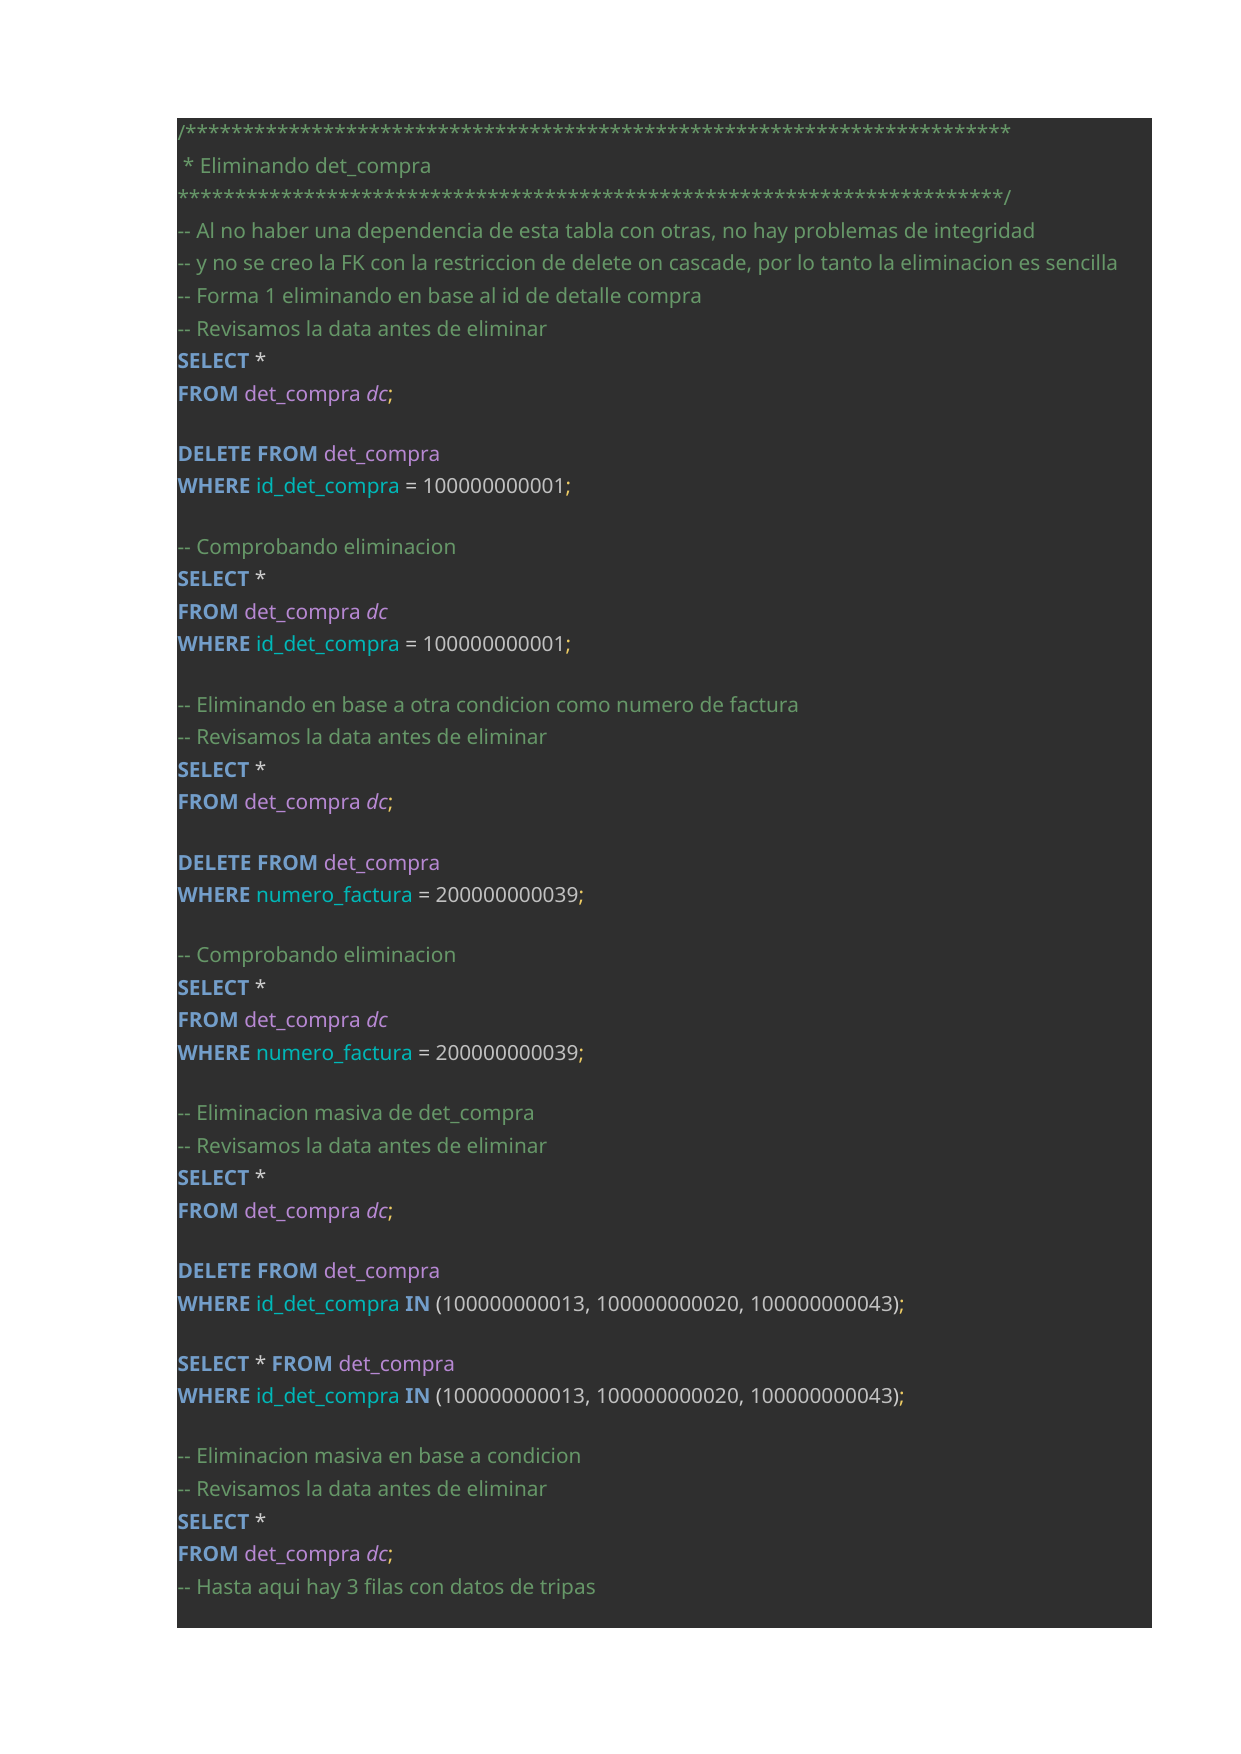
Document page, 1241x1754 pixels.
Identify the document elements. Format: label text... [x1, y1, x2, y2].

text -- Revisamos la data antes de eliminar [177, 1131, 1152, 1159]
text FROM det_compra dc; [177, 1196, 1152, 1224]
text FROM det_compra dc [177, 1006, 1152, 1034]
text SELECT * [177, 755, 1152, 783]
text DELETE FROM det_compra [177, 848, 1152, 876]
text FROM det_compra dc; [177, 1539, 1152, 1568]
text DELETE FROM det_compra [177, 439, 1152, 467]
text -- Eliminacion masiva en base a condicion [177, 1442, 1152, 1470]
text DELETE FROM det_compra [177, 1256, 1152, 1284]
text WHERE id_det_compra = 100000000001; [177, 629, 1152, 658]
text -- Comprobando eliminacion [177, 940, 1152, 969]
text -- Revisamos la data antes de eliminar [177, 314, 1152, 342]
text WHERE numero_factura = 200000000039; [177, 880, 1152, 909]
text WHERE id_det_compra IN (100000000013, 100000000020, 100000000043); [177, 1289, 1152, 1317]
text -- Eliminando en base a otra condicion como numero de factura [177, 690, 1152, 718]
text ************************************************************************/ [177, 183, 1152, 212]
text SELECT * FROM det_compra [177, 1349, 1152, 1377]
text WHERE id_det_compra = 100000000001; [177, 472, 1152, 500]
text SELECT * [177, 1507, 1152, 1535]
text FROM det_compra dc; [177, 379, 1152, 407]
text -- Comprobando eliminacion [177, 532, 1152, 560]
text SELECT * [177, 346, 1152, 375]
text SELECT * [177, 973, 1152, 1001]
text SELECT * [177, 1163, 1152, 1192]
text -- Forma 1 eliminando en base al id de detalle compra [177, 281, 1152, 309]
text FROM det_compra dc; [177, 787, 1152, 816]
text WHERE numero_factura = 200000000039; [177, 1038, 1152, 1067]
text -- Al no haber una dependencia de esta tabla con otras, no hay problemas de integridad [177, 216, 1152, 244]
text -- Revisamos la data antes de eliminar [177, 1474, 1152, 1503]
text * Eliminando det_compra [177, 151, 1152, 179]
text -- Eliminacion masiva de det_compra [177, 1098, 1152, 1127]
text -- y no se creo la FK con la restriccion de delete on cascade, por lo tanto la eliminacion es sencilla [177, 248, 1152, 277]
text SELECT * [177, 564, 1152, 593]
text WHERE id_det_compra IN (100000000013, 100000000020, 100000000043); [177, 1381, 1152, 1410]
text FROM det_compra dc [177, 597, 1152, 625]
text -- Revisamos la data antes de eliminar [177, 722, 1152, 751]
text -- Hasta aqui hay 3 filas con datos de tripas [177, 1572, 1152, 1600]
text /************************************************************************ [177, 118, 1152, 147]
